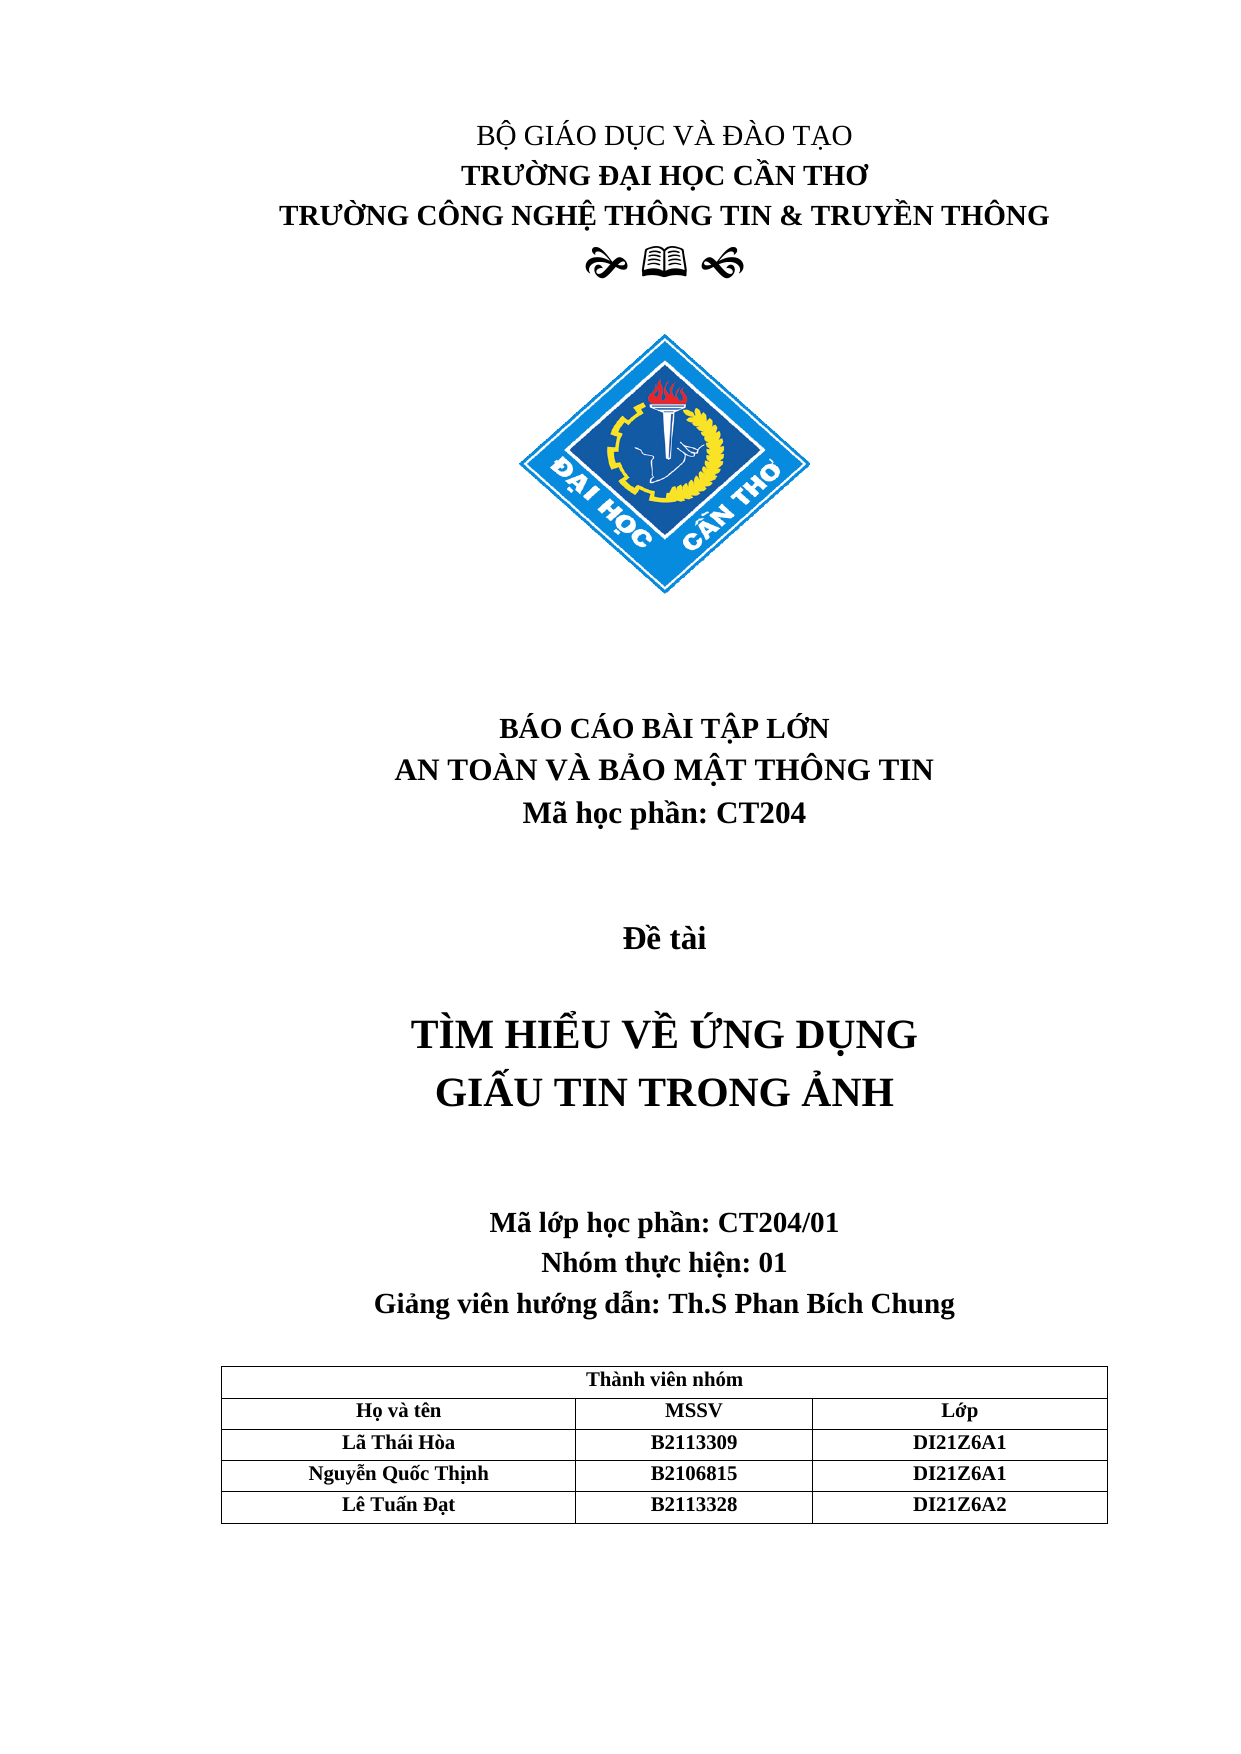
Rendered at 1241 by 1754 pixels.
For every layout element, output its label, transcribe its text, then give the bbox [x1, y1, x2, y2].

text AN TOÀN VÀ BẢO MẬT THÔNG TIN [177, 751, 1152, 787]
text Nhóm thực hiện: 01 [177, 1246, 1152, 1279]
table_cell Lã Thái Hòa [222, 1430, 575, 1460]
text 🙞 🕮 🙜 [177, 239, 1152, 287]
text Mã lớp học phần: CT204/01 [177, 1205, 1152, 1239]
text BÁO CÁO BÀI TẬP LỚN [177, 711, 1152, 745]
table_header Thành viên nhóm [222, 1367, 1107, 1397]
table_cell Nguyễn Quốc Thịnh [222, 1461, 575, 1491]
table_cell Lớp [813, 1399, 1107, 1429]
table_cell B2106815 [576, 1461, 812, 1491]
text Mã học phần: CT204 [177, 794, 1152, 830]
table_cell DI21Z6A2 [813, 1492, 1107, 1522]
table_cell MSSV [576, 1399, 812, 1429]
text BỘ GIÁO DỤC VÀ ĐÀO TẠO [177, 118, 1152, 152]
table_cell DI21Z6A1 [813, 1430, 1107, 1460]
text TÌM HIỂU VỀ ỨNG DỤNG [177, 1010, 1152, 1058]
table_cell B2113328 [576, 1492, 812, 1522]
text Giảng viên hướng dẫn: Th.S Phan Bích Chung [177, 1286, 1152, 1319]
text GIẤU TIN TRONG ẢNH [177, 1067, 1152, 1115]
table_cell Lê Tuấn Đạt [222, 1492, 575, 1522]
text TRƯỜNG CÔNG NGHỆ THÔNG TIN & TRUYỀN THÔNG [177, 198, 1152, 232]
picture [518, 333, 811, 594]
text Đề tài [177, 918, 1152, 956]
table_cell B2113309 [576, 1430, 812, 1460]
table_cell DI21Z6A1 [813, 1461, 1107, 1491]
table_cell Họ và tên [222, 1399, 575, 1429]
text TRƯỜNG ĐẠI HỌC CẦN THƠ [177, 158, 1152, 192]
